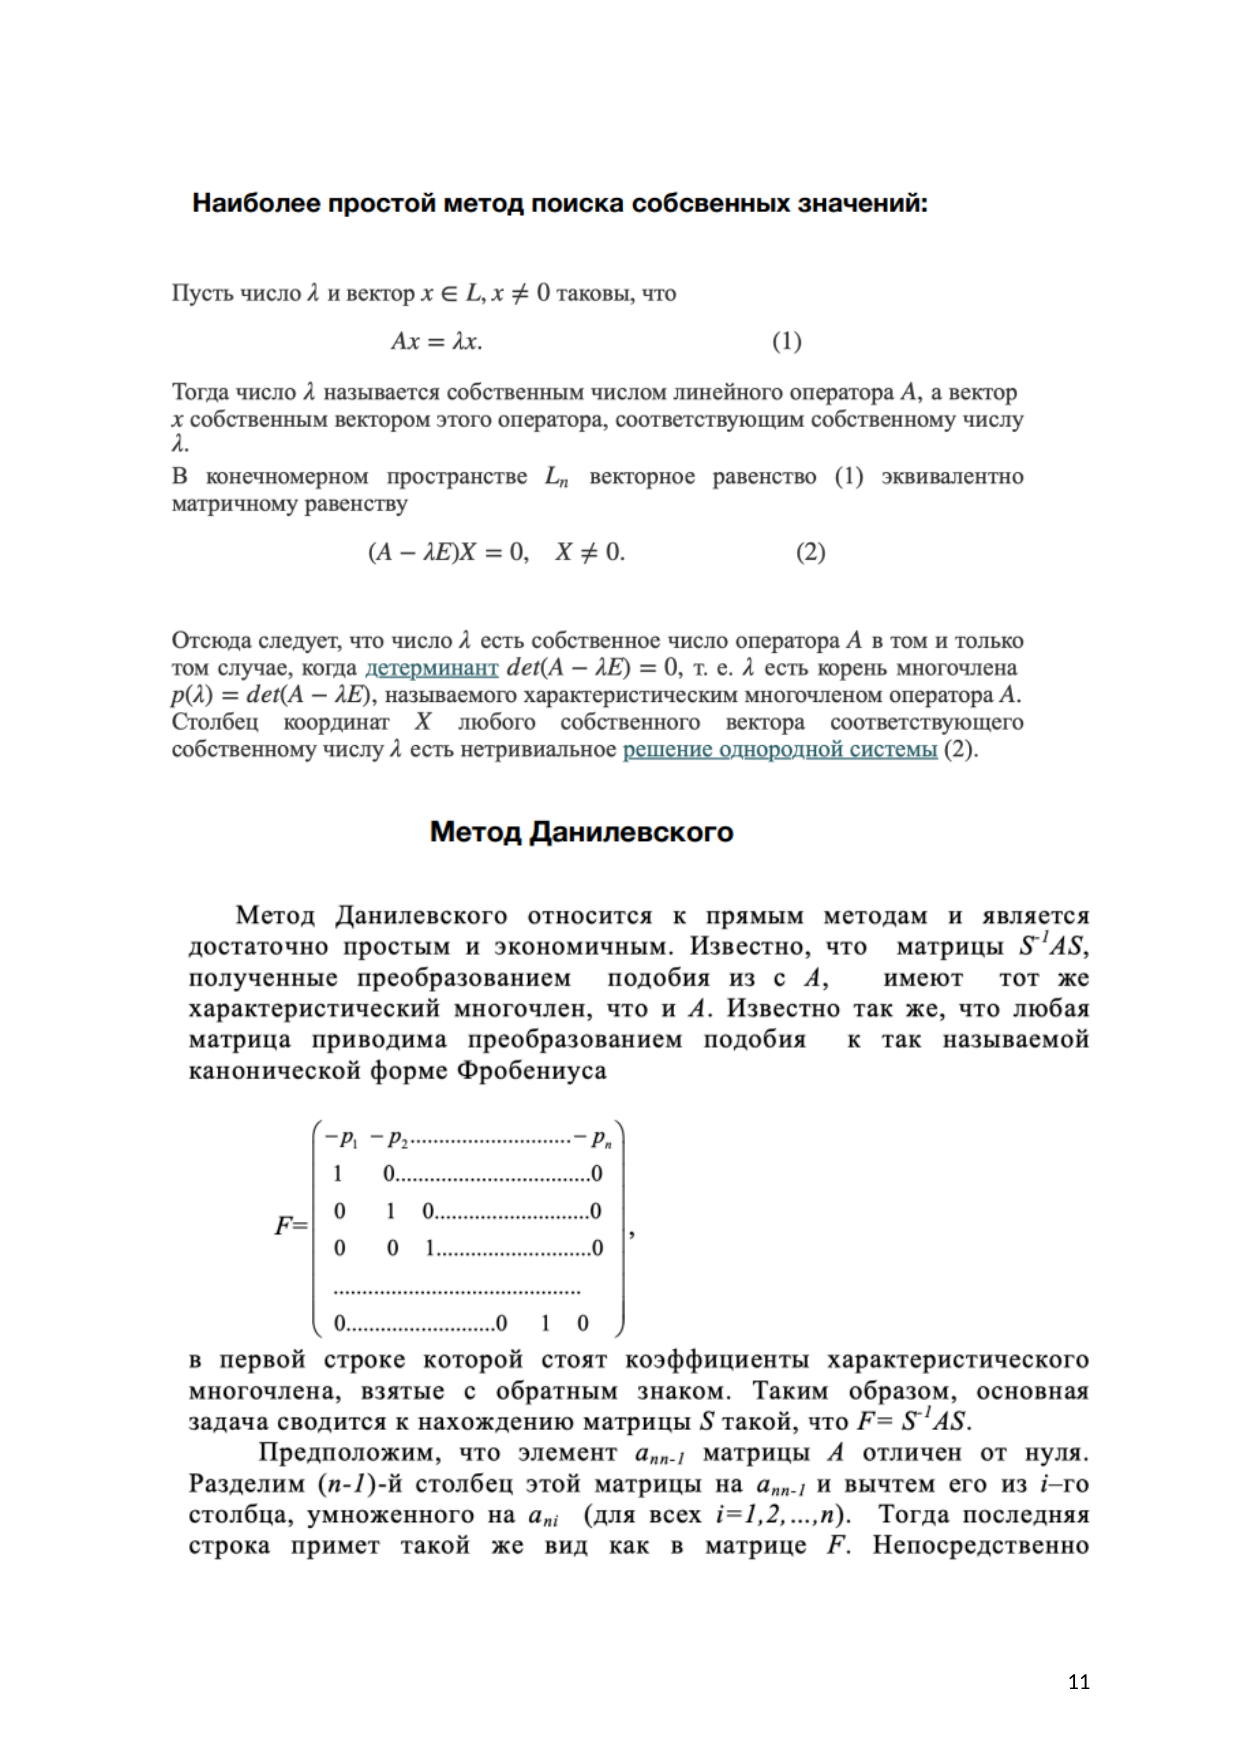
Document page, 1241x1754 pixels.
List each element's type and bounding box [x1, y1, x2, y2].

picture [150, 787, 1153, 1580]
picture [150, 150, 1091, 784]
